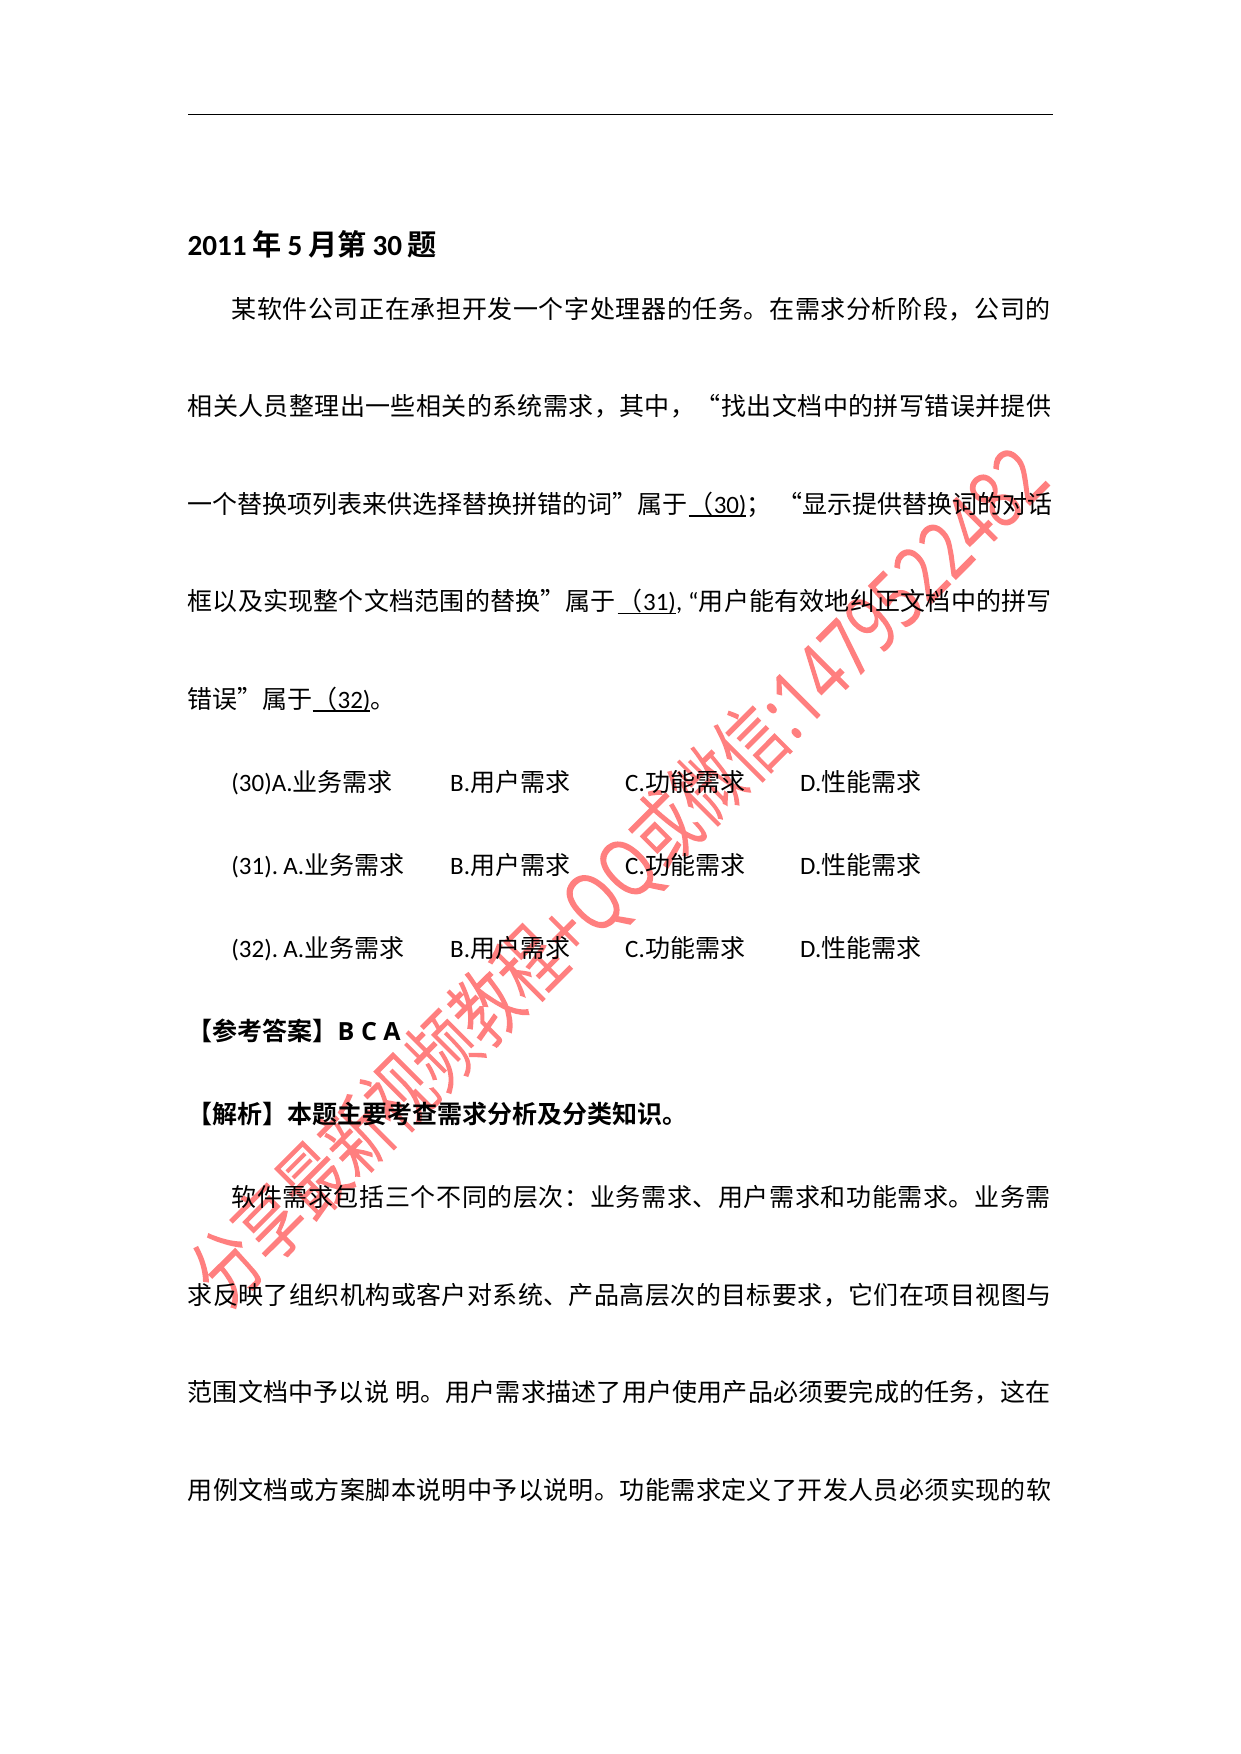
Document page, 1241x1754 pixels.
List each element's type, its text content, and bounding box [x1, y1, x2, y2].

text (32). A.业务需求 B.用户需求 C.功能需求 D.性能需求 [187, 914, 1053, 979]
text 【解析】本题主要考查需求分析及分类知识。 [187, 1080, 1053, 1145]
text (31). A.业务需求 B.用户需求 C.功能需求 D.性能需求 [187, 831, 1053, 896]
text (30)A.业务需求 B.用户需求 C.功能需求 D.性能需求 [187, 748, 1053, 813]
text 2011年5月第30题 [187, 210, 1053, 275]
text 某软件公司正在承担开发一个字处理器的任务。在需求分析阶段，公司的相关人员整理出一些相关的系统需求，其中，“找出文档中的拼写错误并提供一个替换项列表来供选择替换拼错的词”属于（30)； “显示提供替换词的对话框以及实现整个文档范围的替换”属于（31), “用户能有效地纠正文档中的拼写错误”属于（32)。 [187, 275, 1053, 730]
text 【参考答案】B C A [187, 997, 1053, 1062]
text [187, 1163, 1053, 1521]
